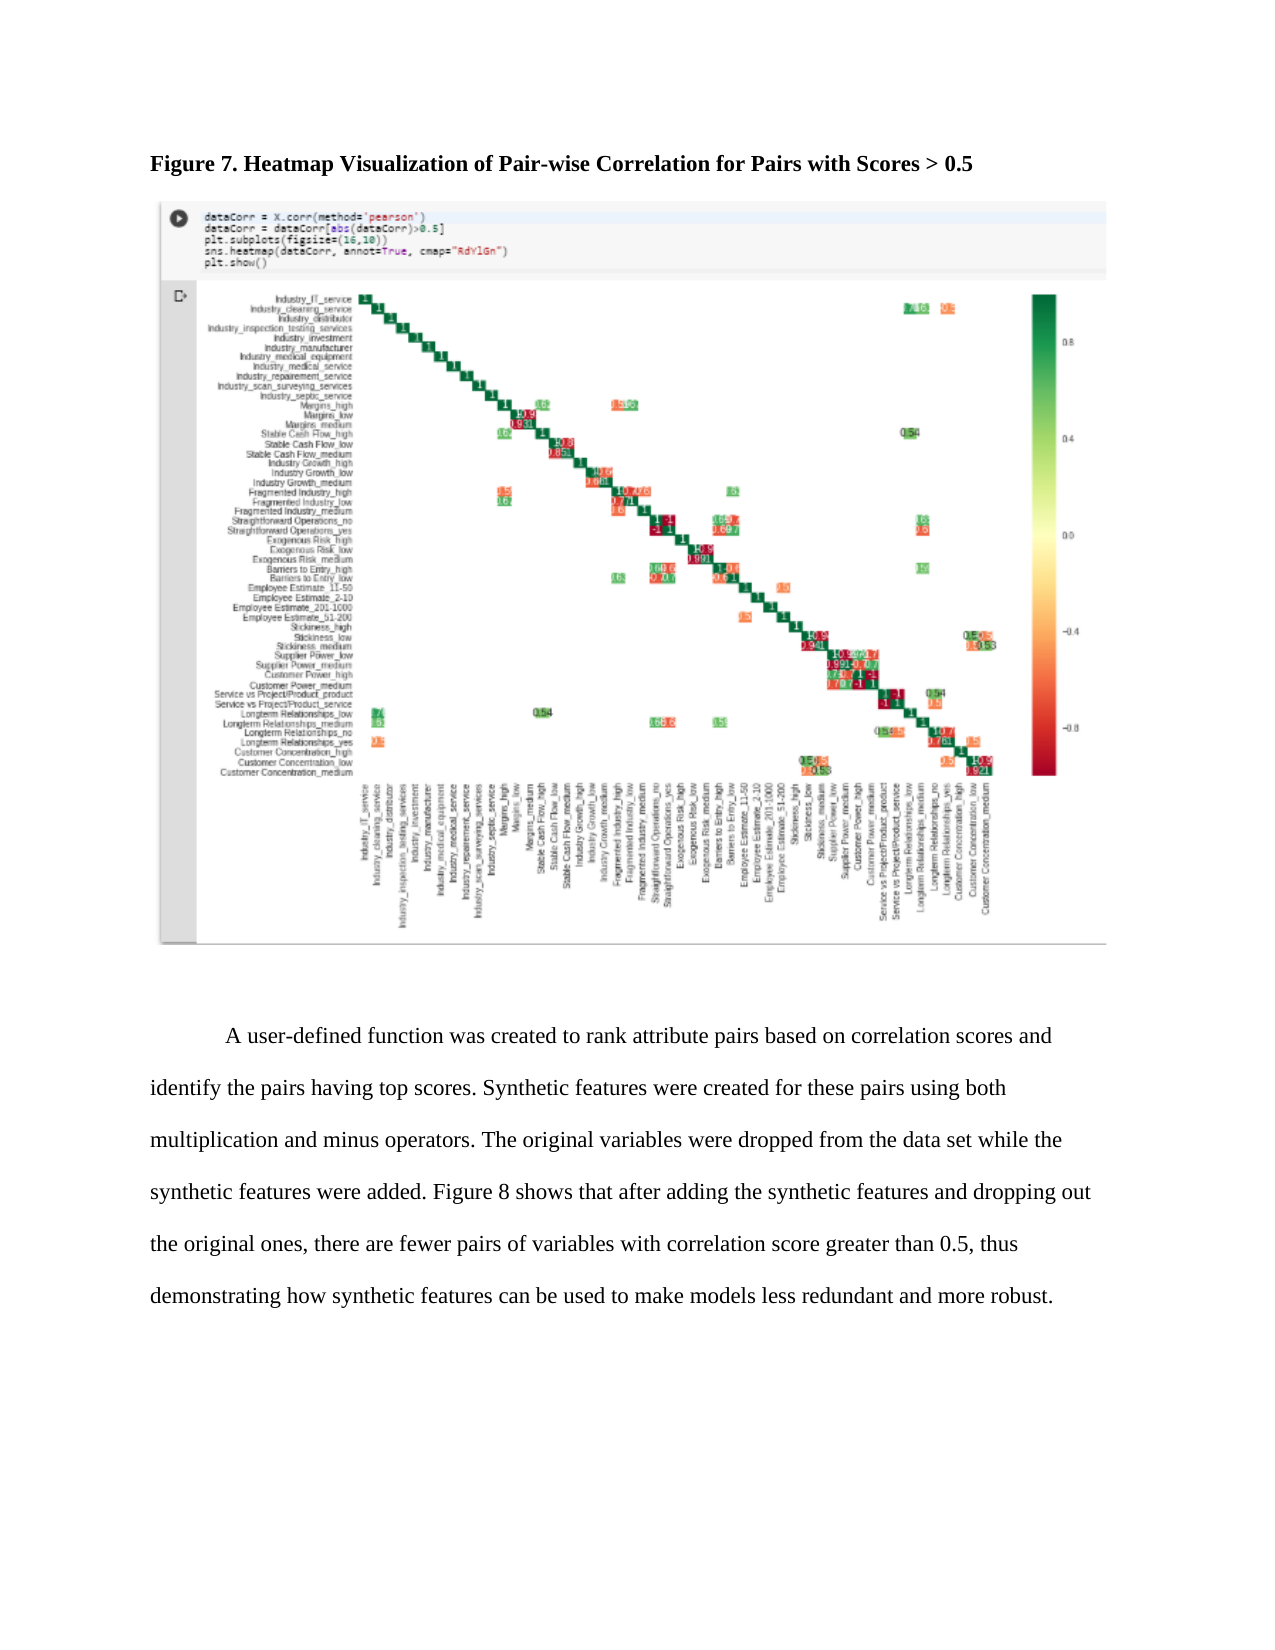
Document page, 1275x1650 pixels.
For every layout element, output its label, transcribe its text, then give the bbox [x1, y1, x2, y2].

picture [150, 201, 1107, 945]
text A user-defined function was created to rank attribute pairs based on correlation scores and identify the pairs having top scores. Synthetic features were created for these pairs using both multiplication and minus operators. The original variables were dropped from the data set while the synthetic features were added. Figure 8 shows that after adding the synthetic features and dropping out the original ones, there are fewer pairs of variables with correlation score greater than 0.5, thus demonstrating how synthetic features can be used to make models less redundant and more robust. [150, 1022, 1123, 1308]
